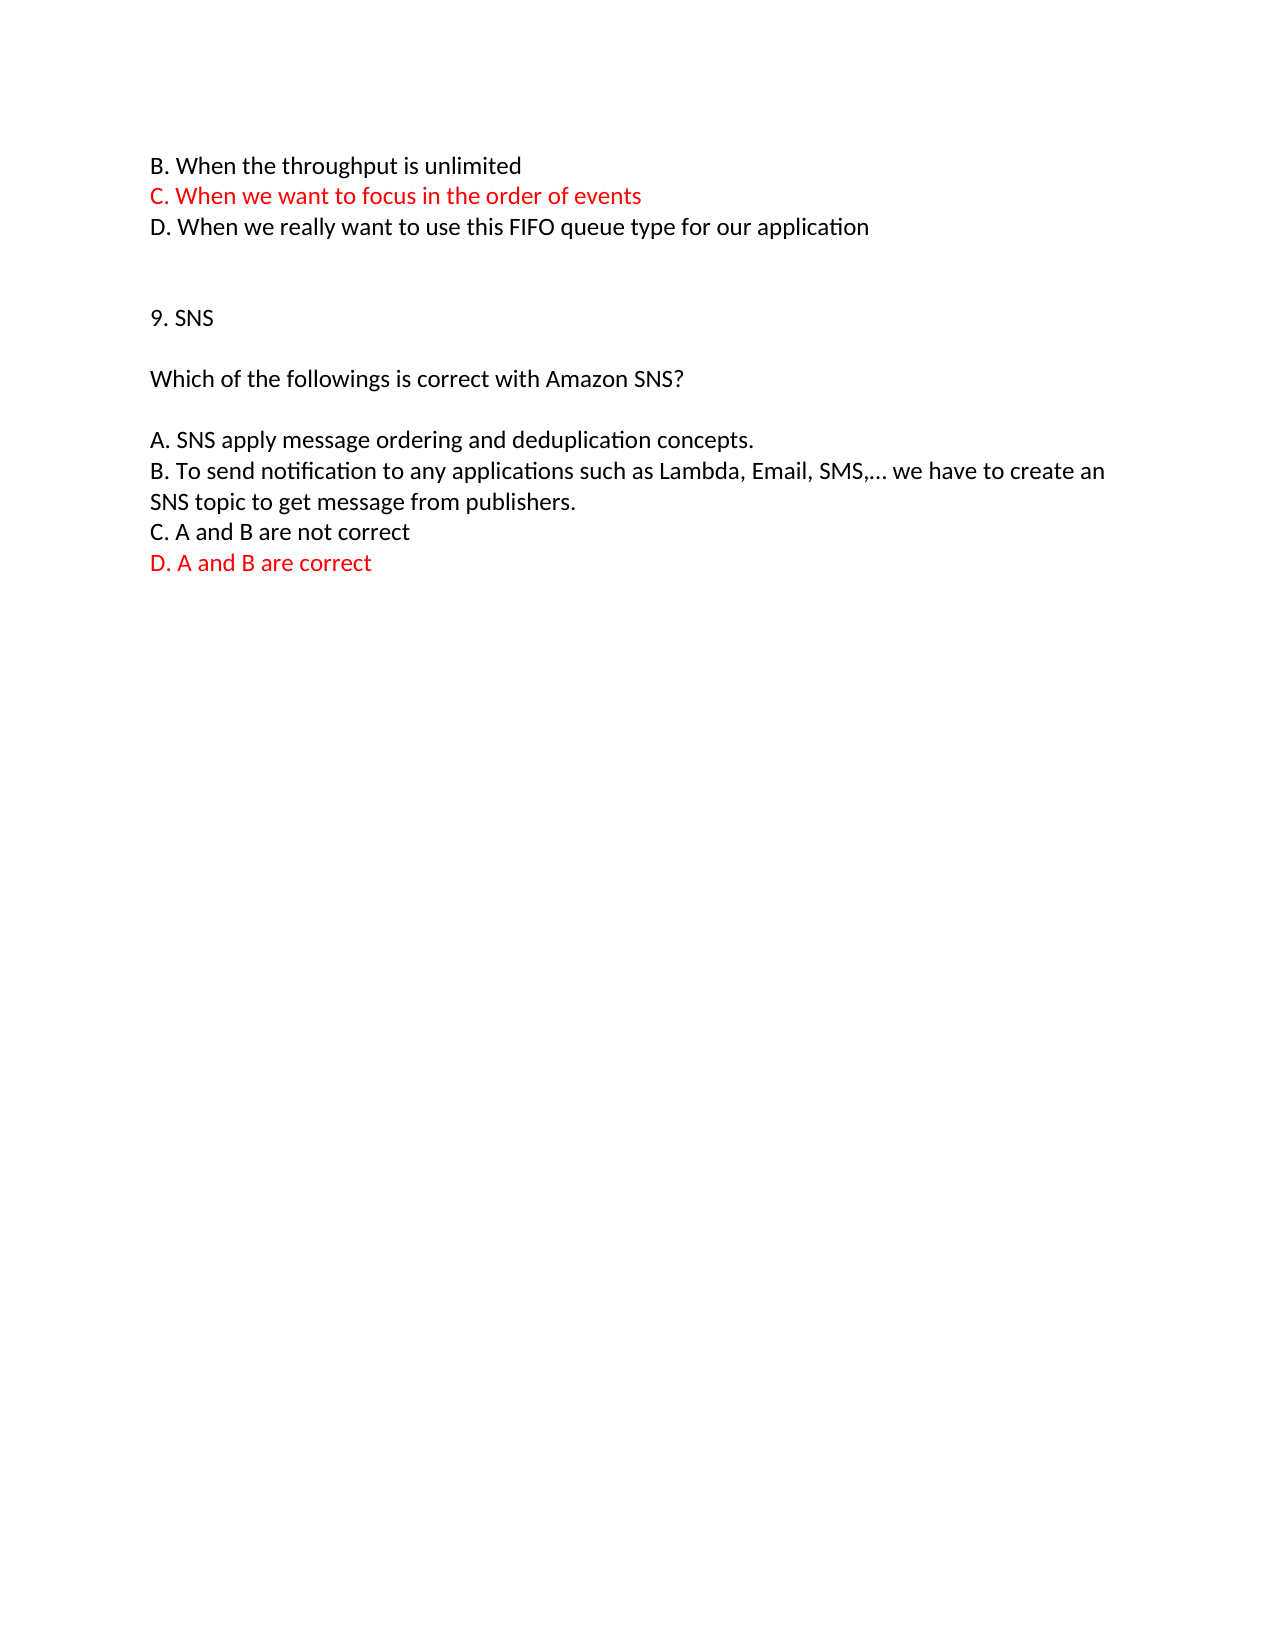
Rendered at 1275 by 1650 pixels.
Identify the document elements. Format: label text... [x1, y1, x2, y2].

text Which of the followings is correct with Amazon SNS? [150, 364, 1125, 394]
text D. A and B are correct [150, 547, 1125, 577]
text B. To send notification to any applications such as Lambda, Email, SMS,… we have to create an SNS topic to get message from publishers. [150, 455, 1125, 516]
text C. A and B are not correct [150, 516, 1125, 547]
text D. When we really want to use this FIFO queue type for our application [150, 211, 1125, 242]
text B. When the throughput is unlimited [150, 150, 1125, 181]
text 9. SNS [150, 303, 1125, 333]
text A. SNS apply message ordering and deduplication concepts. [150, 425, 1125, 455]
text C. When we want to focus in the order of events [150, 181, 1125, 211]
